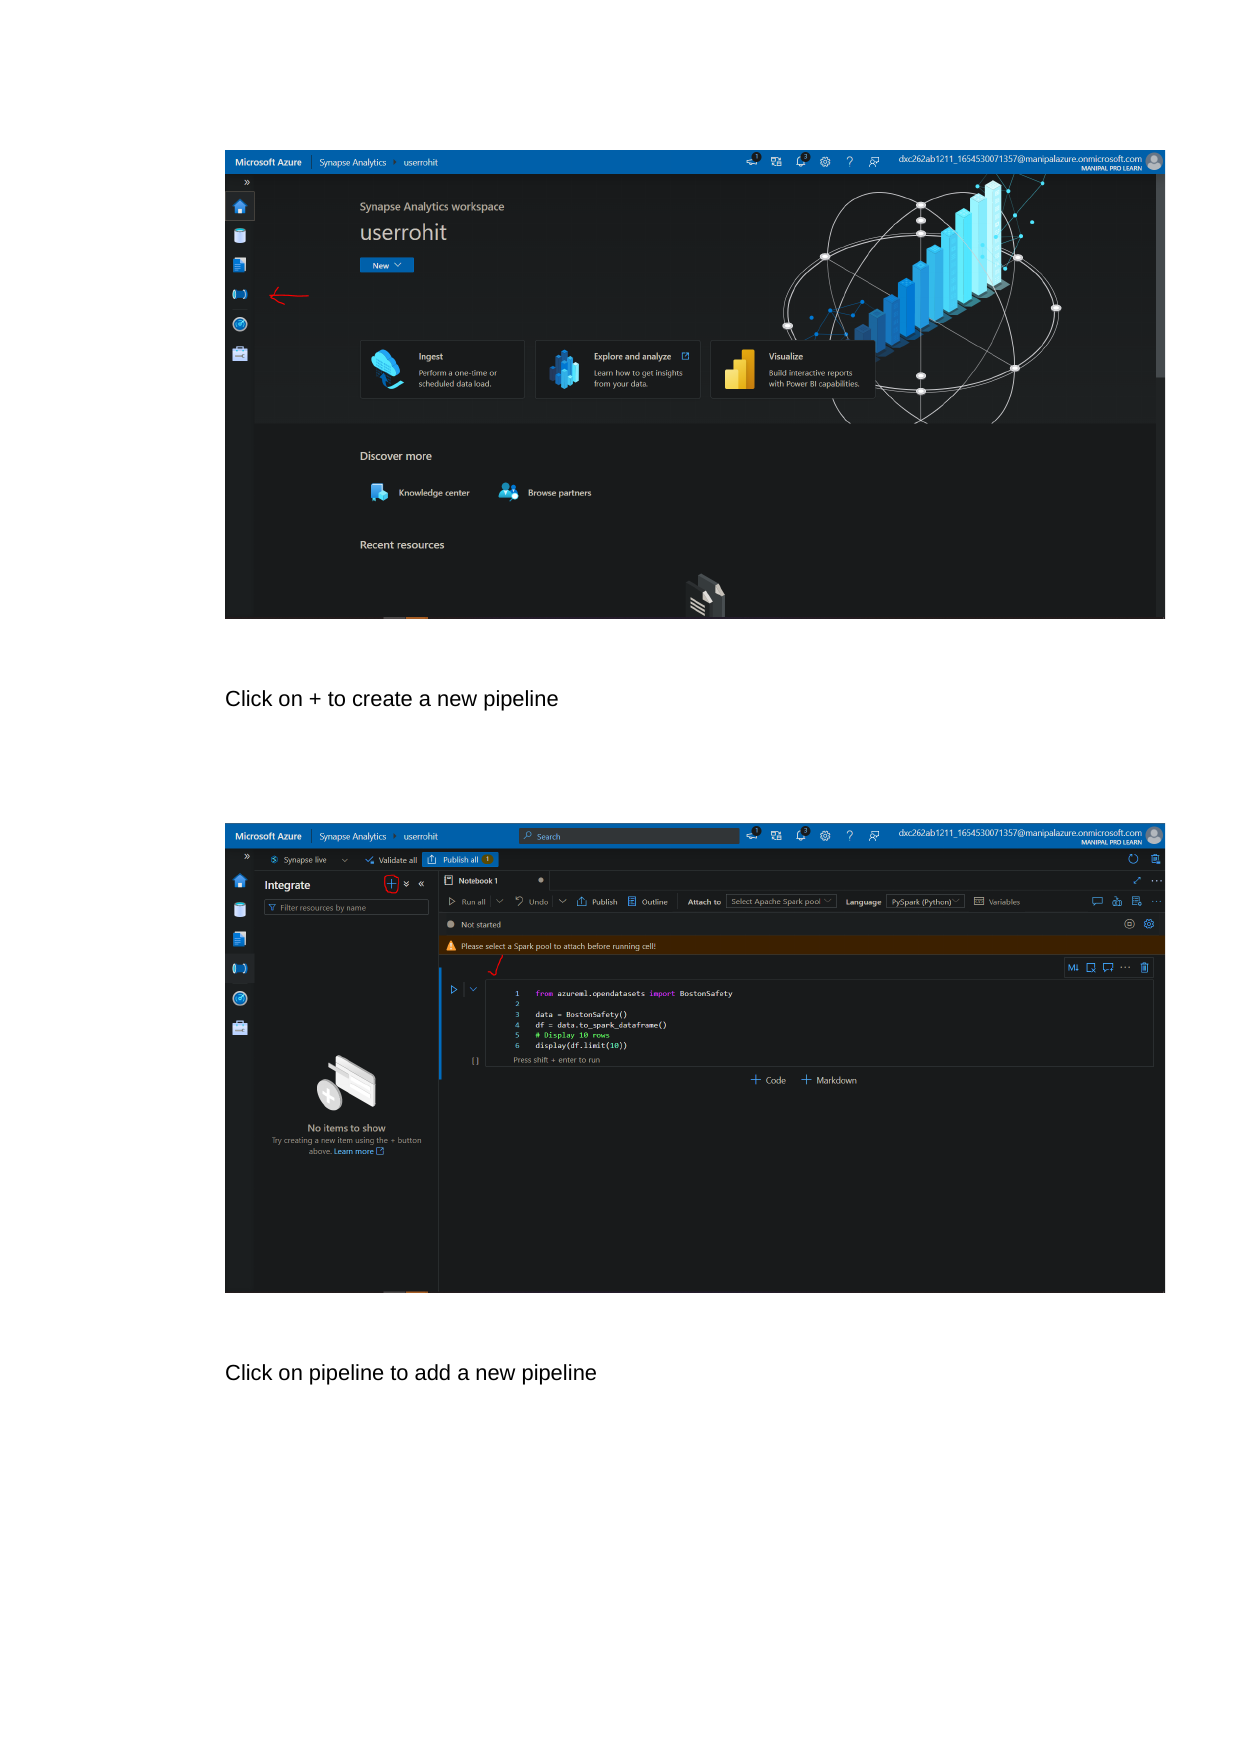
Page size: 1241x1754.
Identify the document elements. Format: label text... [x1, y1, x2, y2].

picture [225, 823, 1166, 1293]
picture [225, 150, 1166, 619]
text Click on pipeline to add a new pipeline [225, 1359, 1090, 1384]
text Click on + to create a new pipeline [225, 686, 1090, 711]
